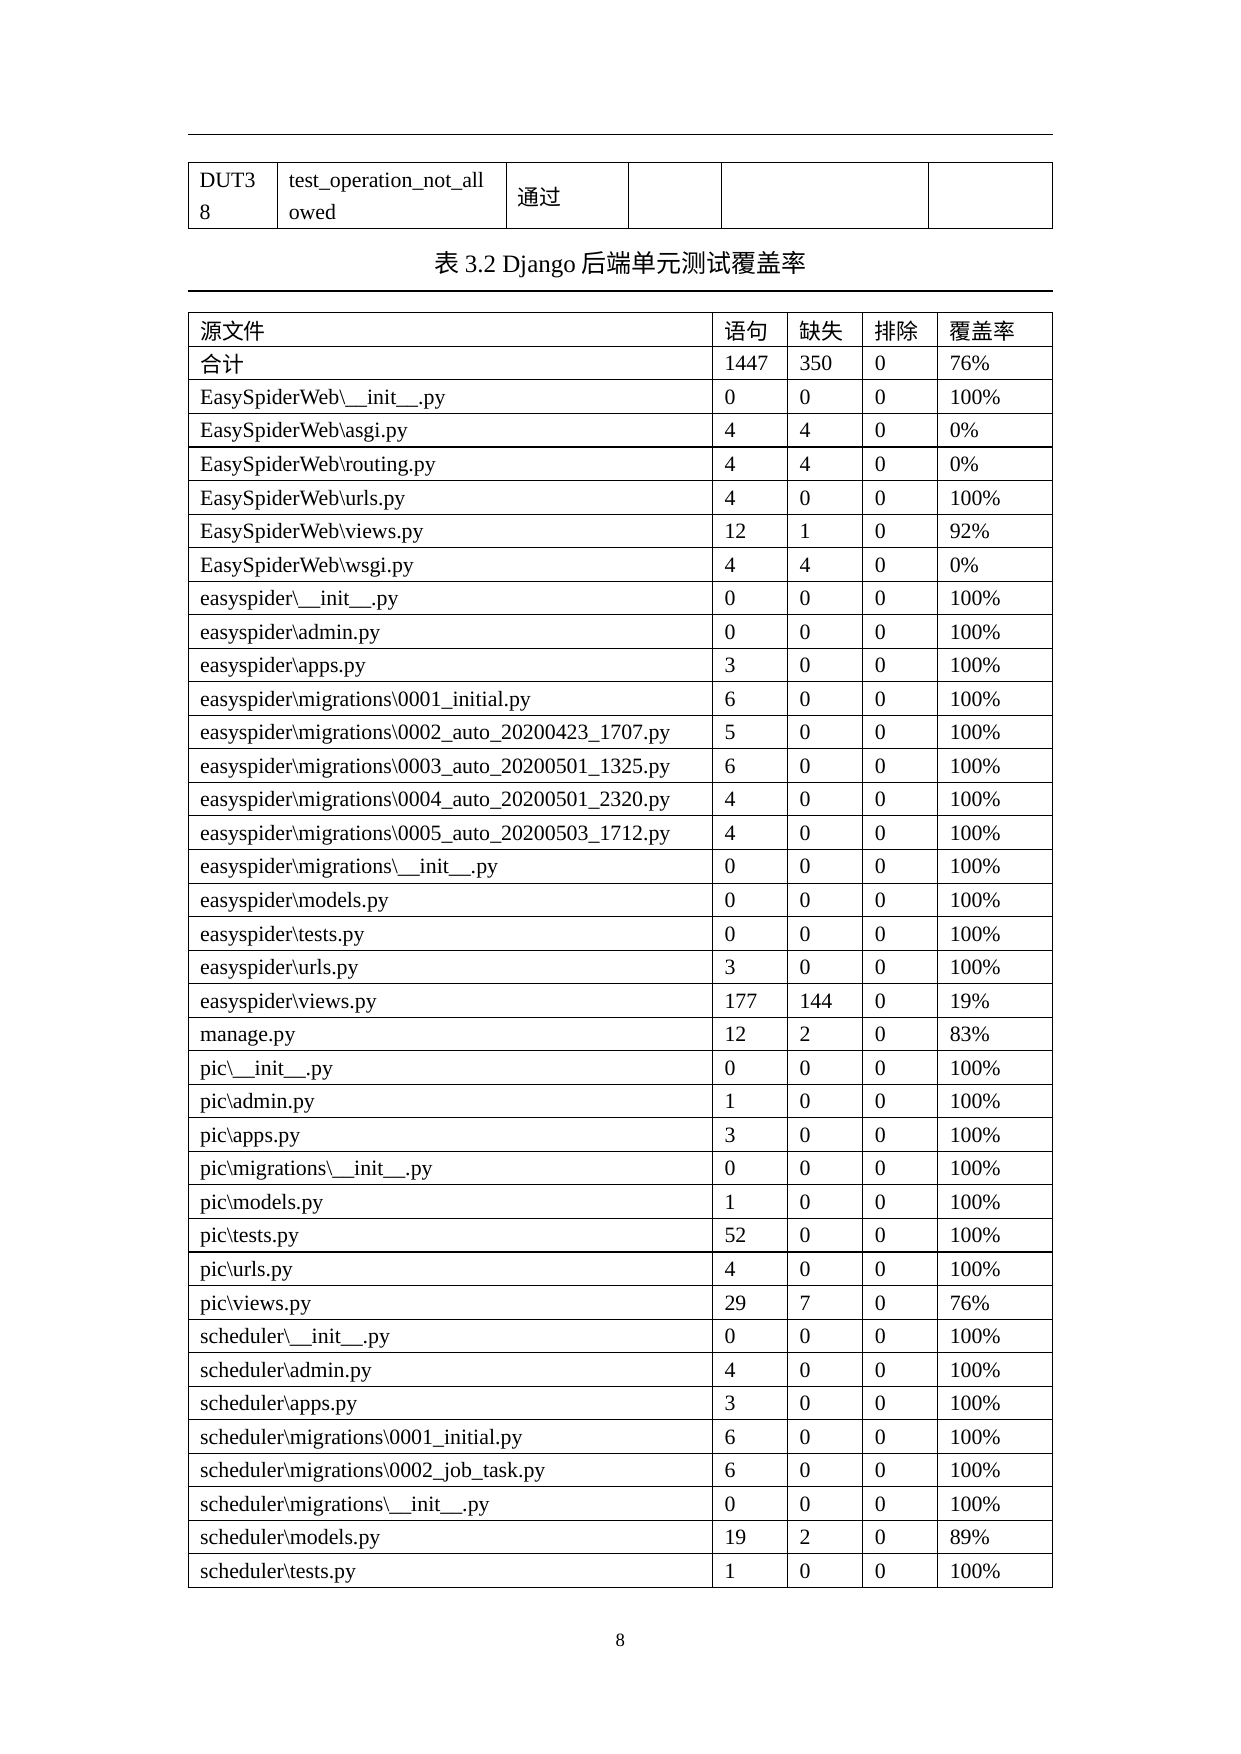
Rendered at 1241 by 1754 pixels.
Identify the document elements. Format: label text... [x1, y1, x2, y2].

table_cell 0 [863, 816, 937, 849]
table_cell 100% [938, 749, 1052, 782]
table_cell 100% [938, 1353, 1052, 1386]
table_header 语句 [713, 313, 787, 346]
table_cell 4 [713, 414, 787, 446]
table_cell 100% [938, 582, 1052, 614]
table_cell 100% [938, 1085, 1052, 1117]
table_cell 0 [863, 951, 937, 983]
table_cell 3 [713, 1118, 787, 1151]
table_cell easyspider\migrations\0001_initial.py [189, 682, 712, 715]
table_cell 0% [938, 414, 1052, 446]
table_header 源文件 [189, 313, 712, 346]
table_cell easyspider\migrations\0002_auto_20200423_1707.py [189, 716, 712, 748]
table_cell 100% [938, 1253, 1052, 1285]
table_cell 29 [713, 1286, 787, 1318]
table_cell 0 [863, 1118, 937, 1151]
table_header 排除 [863, 313, 937, 346]
table_cell 100% [938, 917, 1052, 949]
table_cell easyspider\urls.py [189, 951, 712, 983]
table_cell 1 [713, 1085, 787, 1117]
table_cell pic\tests.py [189, 1219, 712, 1251]
table_cell 0 [863, 1286, 937, 1318]
table_cell [929, 163, 1052, 228]
table_cell 0 [863, 448, 937, 480]
table_cell 4 [788, 448, 862, 480]
table_cell scheduler\apps.py [189, 1387, 712, 1419]
table_cell 100% [938, 1152, 1052, 1184]
table_cell 2 [788, 1521, 862, 1553]
table_cell 0 [863, 1353, 937, 1386]
table_cell 6 [713, 1420, 787, 1453]
table_cell EasySpiderWeb\wsgi.py [189, 548, 712, 581]
table_cell easyspider\models.py [189, 884, 712, 916]
table_cell 0 [863, 917, 937, 949]
table_cell 0 [863, 1085, 937, 1117]
table_cell easyspider\migrations\__init__.py [189, 850, 712, 882]
table_cell 0 [788, 1253, 862, 1285]
table_cell 0 [863, 615, 937, 648]
table_cell 0 [863, 716, 937, 748]
table_cell 0 [713, 380, 787, 413]
table_cell 4 [713, 783, 787, 815]
table_cell 0 [788, 850, 862, 882]
table_cell 4 [713, 481, 787, 513]
table_cell 1447 [713, 347, 787, 379]
table_cell [629, 163, 721, 228]
table_cell 100% [938, 1219, 1052, 1251]
table_cell scheduler\models.py [189, 1521, 712, 1553]
table_cell 100% [938, 380, 1052, 413]
table_cell pic\__init__.py [189, 1051, 712, 1084]
table_cell pic\migrations\__init__.py [189, 1152, 712, 1184]
table_cell 0 [863, 1554, 937, 1587]
table_cell 350 [788, 347, 862, 379]
table_cell 0 [863, 1253, 937, 1285]
table_cell 4 [713, 1353, 787, 1386]
table_cell 0 [713, 1152, 787, 1184]
table_cell 0 [713, 1320, 787, 1352]
table_cell 0 [863, 1185, 937, 1218]
table_cell 0 [788, 1320, 862, 1352]
table_cell easyspider\__init__.py [189, 582, 712, 614]
table_cell 0 [863, 1152, 937, 1184]
table_cell 4 [713, 816, 787, 849]
table_cell pic\urls.py [189, 1253, 712, 1285]
table_cell 0 [713, 582, 787, 614]
table_cell 0 [863, 414, 937, 446]
table_cell scheduler\admin.py [189, 1353, 712, 1386]
table_cell pic\models.py [189, 1185, 712, 1218]
table_cell 12 [713, 1018, 787, 1050]
table_cell test_operation_not_allowed [278, 163, 506, 228]
table_cell 0 [863, 1387, 937, 1419]
table_cell 6 [713, 1454, 787, 1486]
table_cell pic\views.py [189, 1286, 712, 1318]
table_cell easyspider\migrations\0005_auto_20200503_1712.py [189, 816, 712, 849]
table_cell EasySpiderWeb\routing.py [189, 448, 712, 480]
table_cell 0 [863, 1320, 937, 1352]
table_header 缺失 [788, 313, 862, 346]
table_cell EasySpiderWeb\urls.py [189, 481, 712, 513]
table_cell 0 [863, 783, 937, 815]
table_cell 100% [938, 1554, 1052, 1587]
table_cell 0 [788, 1353, 862, 1386]
table_cell 0 [788, 1420, 862, 1453]
table_cell 0 [788, 582, 862, 614]
table_cell 52 [713, 1219, 787, 1251]
table_cell 19% [938, 984, 1052, 1017]
table_cell 0 [788, 1085, 862, 1117]
table_cell 7 [788, 1286, 862, 1318]
table_cell 0 [788, 816, 862, 849]
table_cell 100% [938, 1118, 1052, 1151]
table_cell 5 [713, 716, 787, 748]
table_cell 0 [863, 582, 937, 614]
table_cell 0 [863, 1051, 937, 1084]
table_cell 0 [788, 1487, 862, 1520]
table_cell 0 [788, 1554, 862, 1587]
table_cell [722, 163, 928, 228]
table_cell 12 [713, 515, 787, 547]
table_cell 0 [863, 984, 937, 1017]
table_cell 通过 [507, 163, 628, 228]
table_cell 0 [713, 917, 787, 949]
table_cell 100% [938, 1420, 1052, 1453]
table_cell 100% [938, 951, 1052, 983]
table_cell 100% [938, 850, 1052, 882]
table_cell 0 [788, 1219, 862, 1251]
table_cell 0 [863, 682, 937, 715]
table_cell 177 [713, 984, 787, 1017]
table_cell 0 [788, 481, 862, 513]
table_cell 100% [938, 1454, 1052, 1486]
table_cell 4 [788, 548, 862, 581]
table_cell 100% [938, 1320, 1052, 1352]
table_cell 0 [863, 1219, 937, 1251]
table_cell 4 [713, 448, 787, 480]
table_cell 0 [788, 682, 862, 715]
table_cell 100% [938, 884, 1052, 916]
table_cell 0 [863, 515, 937, 547]
table_cell 2 [788, 1018, 862, 1050]
table_cell 0 [788, 783, 862, 815]
table_cell 4 [713, 1253, 787, 1285]
table_cell 0 [788, 749, 862, 782]
table_cell 0 [713, 1487, 787, 1520]
table_cell scheduler\migrations\0002_job_task.py [189, 1454, 712, 1486]
table_cell 89% [938, 1521, 1052, 1553]
table_cell 100% [938, 649, 1052, 681]
table_cell easyspider\tests.py [189, 917, 712, 949]
table_cell 0 [788, 1152, 862, 1184]
table_cell 83% [938, 1018, 1052, 1050]
table_cell 3 [713, 951, 787, 983]
table_cell 0 [788, 1387, 862, 1419]
table_cell easyspider\admin.py [189, 615, 712, 648]
table_cell DUT38 [189, 163, 277, 228]
table_cell 0 [788, 1051, 862, 1084]
table_cell scheduler\tests.py [189, 1554, 712, 1587]
table_cell 100% [938, 816, 1052, 849]
table_cell 100% [938, 716, 1052, 748]
table_cell 0 [863, 1420, 937, 1453]
table_cell 6 [713, 682, 787, 715]
table_cell 6 [713, 749, 787, 782]
table_cell 3 [713, 649, 787, 681]
table_cell 100% [938, 1051, 1052, 1084]
table_cell 0 [863, 380, 937, 413]
table_cell easyspider\migrations\0003_auto_20200501_1325.py [189, 749, 712, 782]
table_cell pic\apps.py [189, 1118, 712, 1151]
table_cell scheduler\__init__.py [189, 1320, 712, 1352]
table_cell 76% [938, 347, 1052, 379]
table_cell 144 [788, 984, 862, 1017]
table_cell 92% [938, 515, 1052, 547]
table_cell 0 [863, 1521, 937, 1553]
table_cell 19 [713, 1521, 787, 1553]
table_cell 100% [938, 1387, 1052, 1419]
table_cell 0 [863, 749, 937, 782]
table_cell 0 [863, 548, 937, 581]
table_cell EasySpiderWeb\asgi.py [189, 414, 712, 446]
table_cell 1 [713, 1185, 787, 1218]
table_cell 4 [788, 414, 862, 446]
table_cell 0 [788, 649, 862, 681]
table_cell 0 [788, 1118, 862, 1151]
table_cell 1 [788, 515, 862, 547]
table_cell 4 [713, 548, 787, 581]
table_cell 0 [863, 481, 937, 513]
table_cell 0 [788, 380, 862, 413]
table_cell 100% [938, 481, 1052, 513]
table_cell 76% [938, 1286, 1052, 1318]
table_cell scheduler\migrations\0001_initial.py [189, 1420, 712, 1453]
table_cell 100% [938, 682, 1052, 715]
table_cell 0 [788, 884, 862, 916]
table_cell 3 [713, 1387, 787, 1419]
table_cell easyspider\migrations\0004_auto_20200501_2320.py [189, 783, 712, 815]
table_cell 0% [938, 548, 1052, 581]
table_cell 0 [788, 716, 862, 748]
table_cell manage.py [189, 1018, 712, 1050]
table_cell 0 [863, 850, 937, 882]
table_cell 1 [713, 1554, 787, 1587]
table_cell 0 [863, 1018, 937, 1050]
table_cell easyspider\apps.py [189, 649, 712, 681]
table_cell 100% [938, 1487, 1052, 1520]
table_cell 0 [788, 917, 862, 949]
table_cell 0 [863, 1487, 937, 1520]
table_cell 100% [938, 783, 1052, 815]
table_cell 0 [863, 884, 937, 916]
table_cell 0% [938, 448, 1052, 480]
table_cell 100% [938, 615, 1052, 648]
table_cell 100% [938, 1185, 1052, 1218]
table_cell 0 [788, 1454, 862, 1486]
table_cell 0 [713, 615, 787, 648]
table_cell scheduler\migrations\__init__.py [189, 1487, 712, 1520]
table_cell 0 [788, 615, 862, 648]
table_cell 0 [863, 347, 937, 379]
table_cell pic\admin.py [189, 1085, 712, 1117]
table_cell 0 [713, 850, 787, 882]
table_cell 0 [788, 951, 862, 983]
table_cell 0 [713, 1051, 787, 1084]
text 表3.2 Django后端单元测试覆盖率 [187, 229, 1053, 290]
table_cell 合计 [189, 347, 712, 379]
table_header 覆盖率 [938, 313, 1052, 346]
table_cell EasySpiderWeb\__init__.py [189, 380, 712, 413]
table_cell 0 [788, 1185, 862, 1218]
table_cell easyspider\views.py [189, 984, 712, 1017]
table_cell 0 [863, 1454, 937, 1486]
table_cell EasySpiderWeb\views.py [189, 515, 712, 547]
table_cell 0 [863, 649, 937, 681]
table_cell 0 [713, 884, 787, 916]
